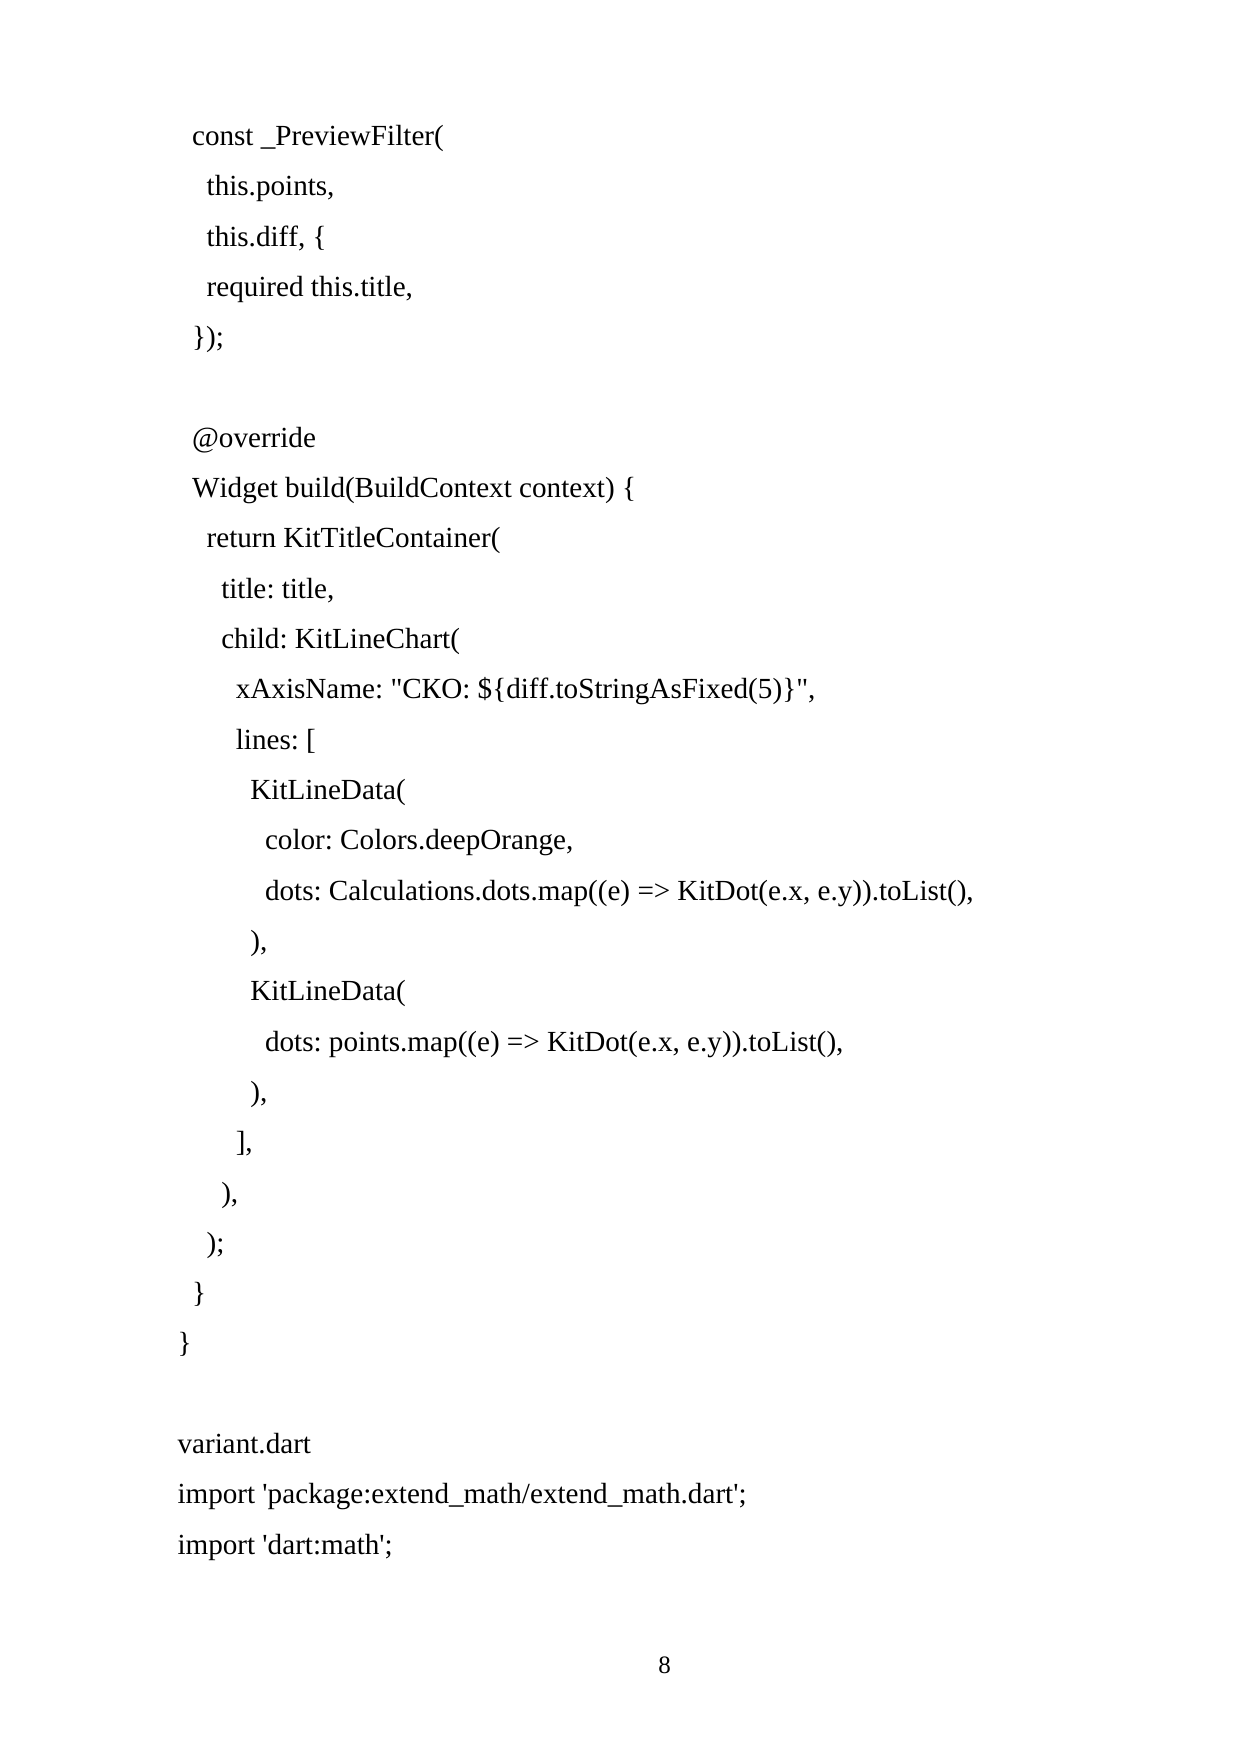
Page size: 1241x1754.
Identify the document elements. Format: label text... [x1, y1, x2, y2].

text ), [177, 1074, 1152, 1108]
text ); [177, 1225, 1152, 1258]
text this.diff, { [177, 219, 1152, 252]
text Widget build(BuildContext context) { [177, 470, 1152, 504]
text } [177, 1326, 1152, 1359]
text const _PreviewFilter( [177, 118, 1152, 152]
text title: title, [177, 571, 1152, 604]
text return KitTitleContainer( [177, 521, 1152, 554]
text ], [177, 1124, 1152, 1158]
text color: Colors.deepOrange, [177, 822, 1152, 856]
text variant.dart [177, 1426, 1152, 1460]
text KitLineData( [177, 772, 1152, 806]
text ), [177, 1175, 1152, 1208]
text xAxisName: "СКО: ${diff.toStringAsFixed(5)}", [177, 672, 1152, 705]
text required this.title, [177, 269, 1152, 303]
text }); [177, 319, 1152, 353]
text import 'dart:math'; [177, 1527, 1152, 1560]
text this.points, [177, 168, 1152, 202]
text import 'package:extend_math/extend_math.dart'; [177, 1477, 1152, 1510]
text dots: points.map((e) => KitDot(e.x, e.y)).toList(), [177, 1024, 1152, 1057]
text } [177, 1275, 1152, 1309]
text KitLineData( [177, 973, 1152, 1007]
text @override [177, 420, 1152, 453]
text dots: Calculations.dots.map((e) => KitDot(e.x, e.y)).toList(), [177, 873, 1152, 906]
text child: KitLineChart( [177, 621, 1152, 655]
text ), [177, 923, 1152, 957]
text lines: [ [177, 722, 1152, 755]
